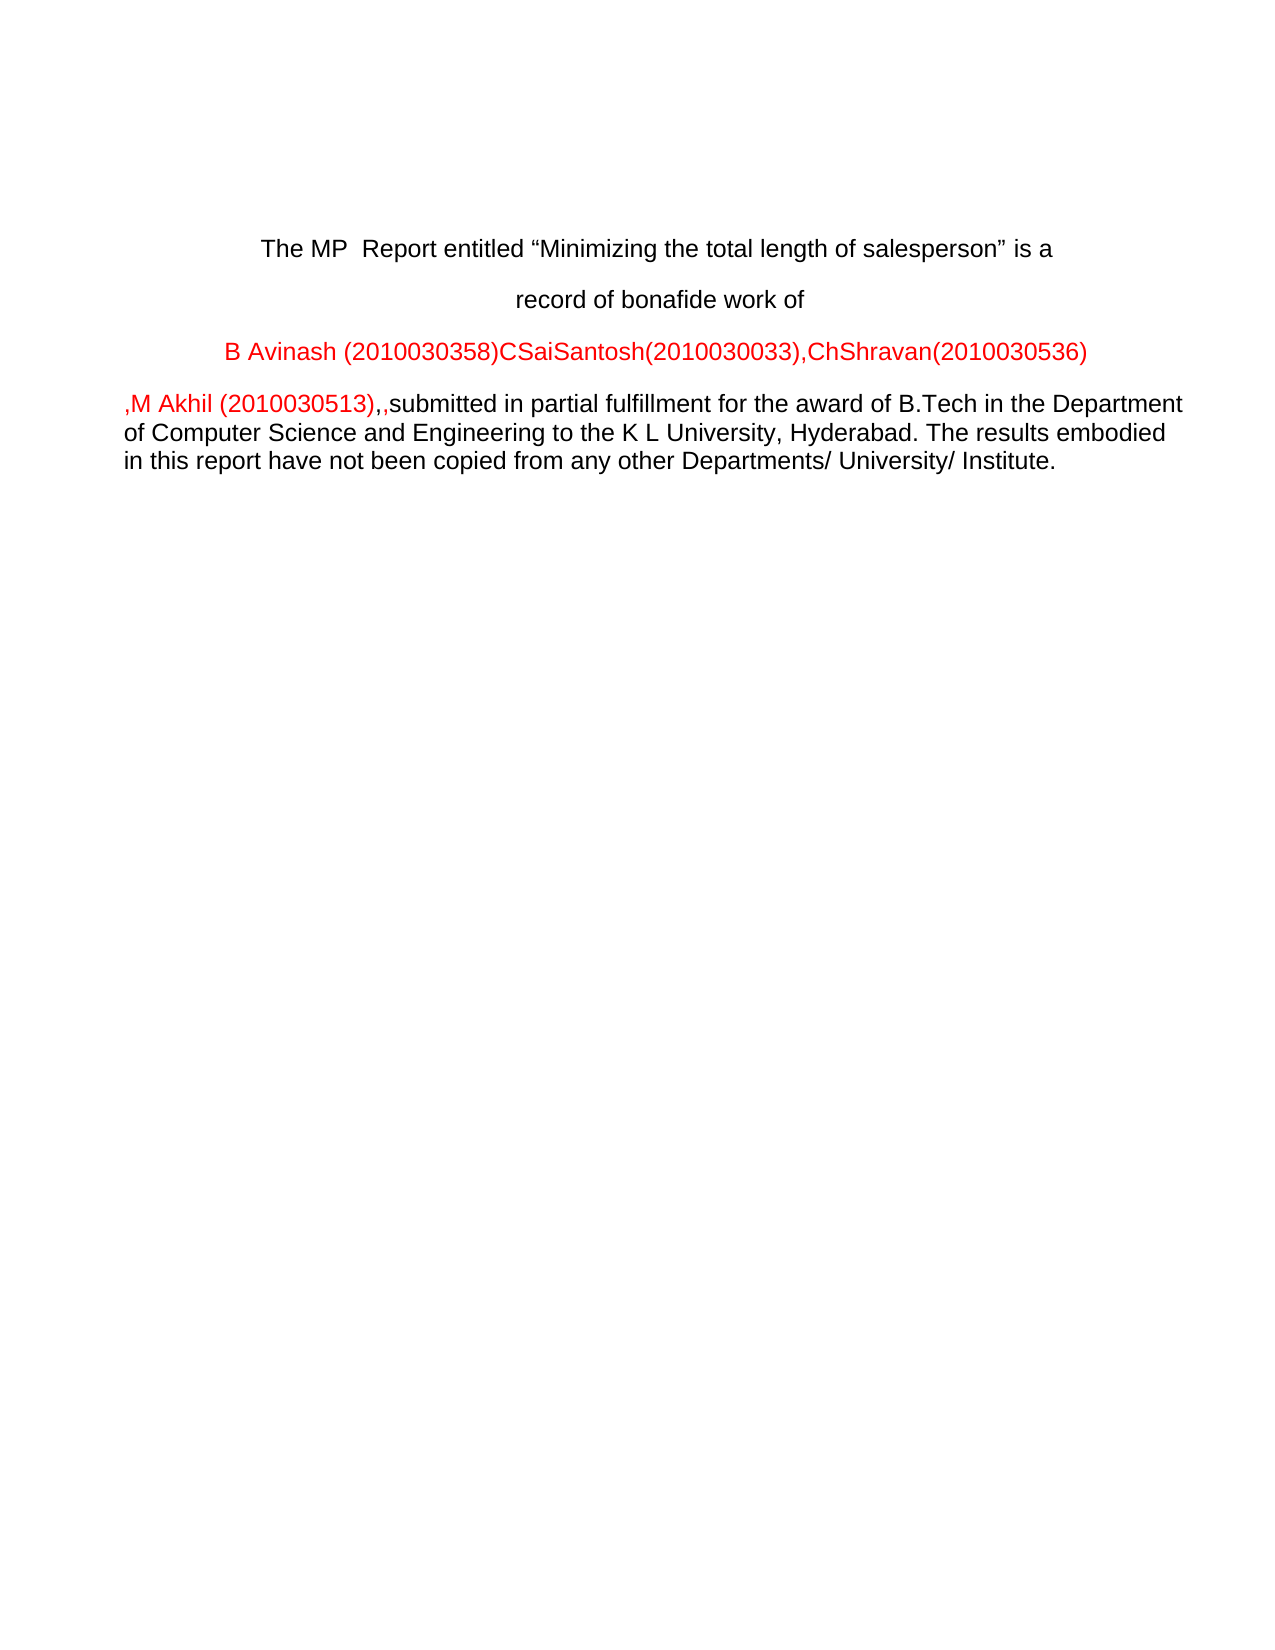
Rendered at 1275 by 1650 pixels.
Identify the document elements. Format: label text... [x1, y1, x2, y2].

text ,M Akhil (2010030513),,submitted in partial fulfillment for the award of B.Tech in the Department of Computer Science and Engineering to the K L University, Hyderabad. The results embodied in this report have not been copied from any other Departments/ University/ Institute. [123, 389, 1189, 475]
text record of bonafide work of [123, 285, 1189, 314]
text B Avinash (2010030358)CSaiSantosh(2010030033),ChShravan(2010030536) [123, 337, 1189, 366]
text The MP Report entitled “Minimizing the total length of salesperson” is a [123, 234, 1189, 262]
